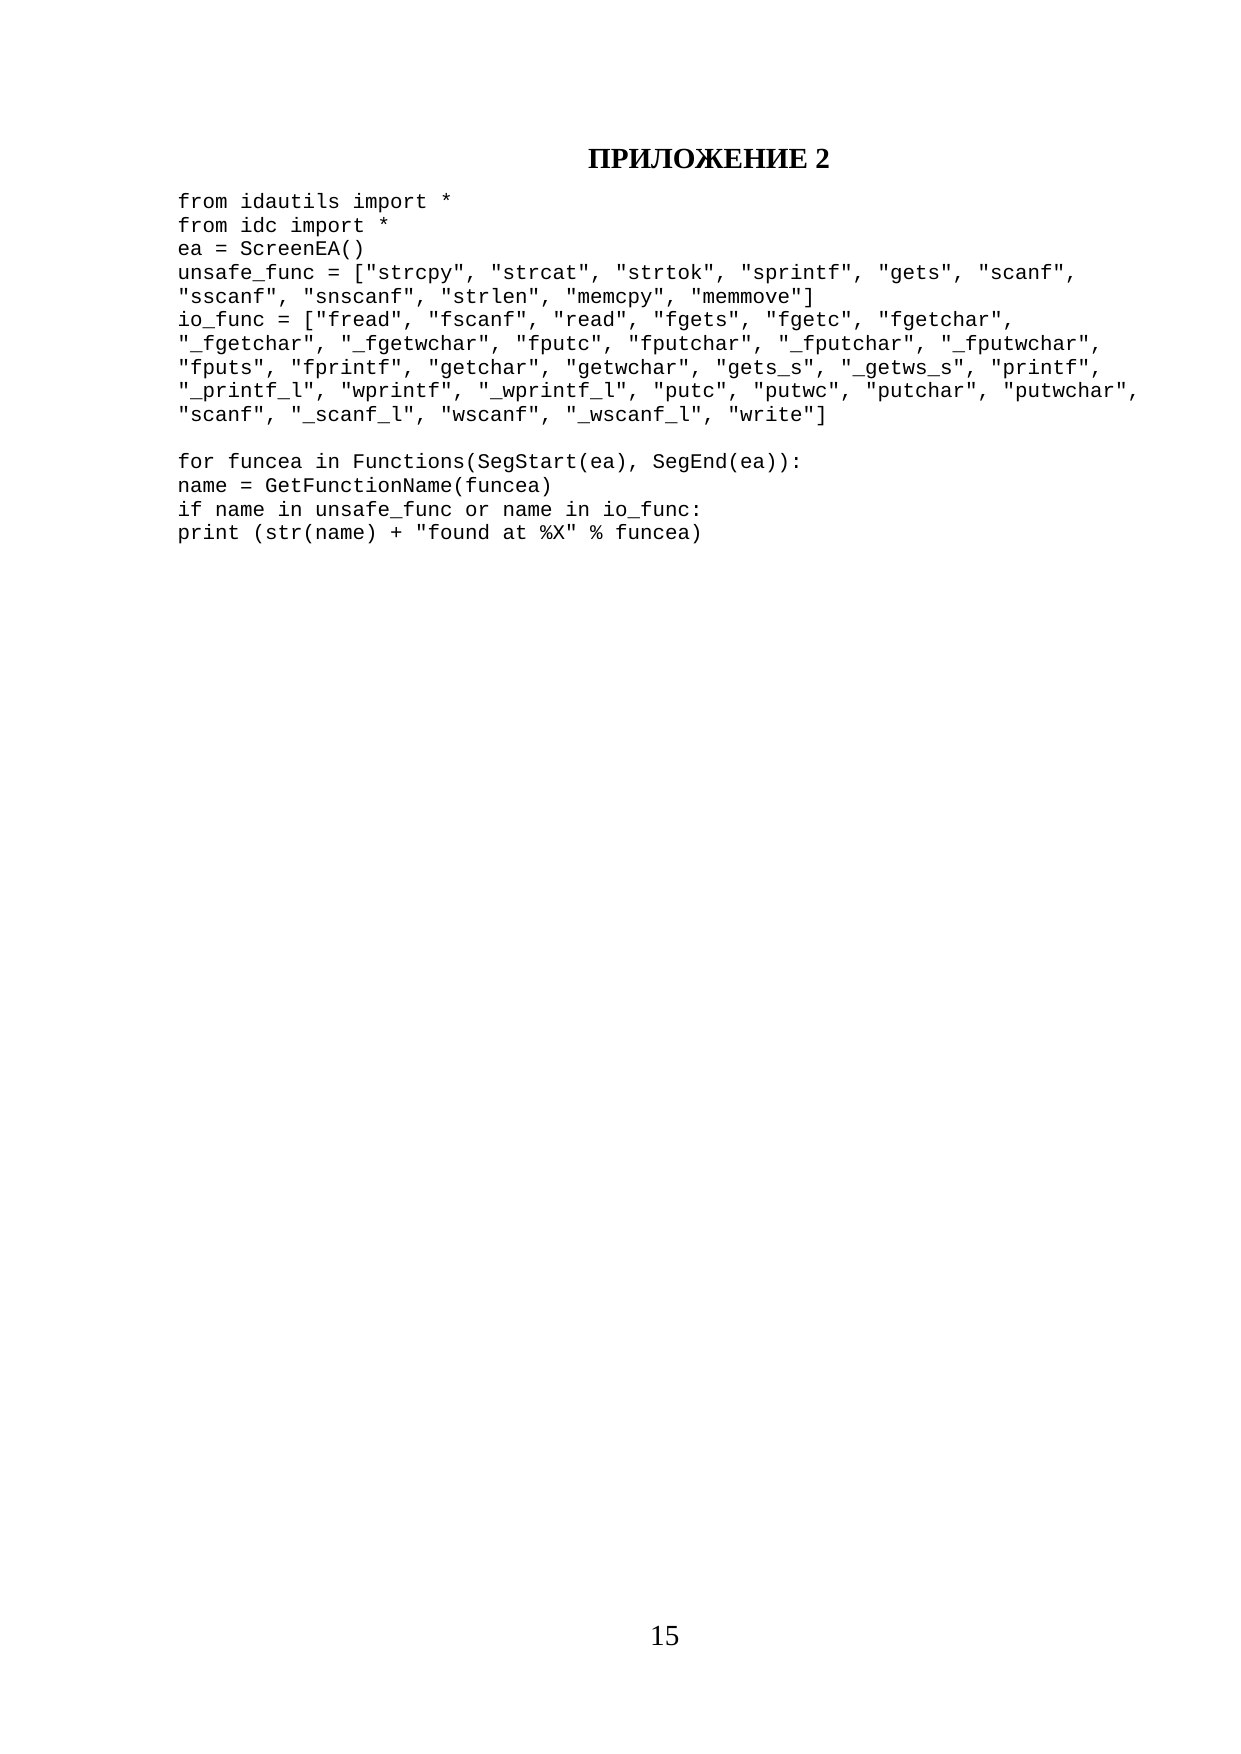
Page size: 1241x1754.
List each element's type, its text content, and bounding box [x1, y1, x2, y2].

text print (str(name) + "found at %X" % funcea) [177, 522, 1152, 546]
text from idautils import * [177, 191, 1152, 215]
text ea = ScreenEA() [177, 238, 1152, 262]
subtitle Приложение 2 [266, 141, 1152, 174]
text io_func = ["fread", "fscanf", "read", "fgets", "fgetc", "fgetchar", "_fgetchar", "_fgetwchar", "fputc", "fputchar", "_fputchar", "_fputwchar", "fputs", "fprintf", "getchar", "getwchar", "gets_s", "_getws_s", "printf", "_printf_l", "wprintf", "_wprintf_l", "putc", "putwc", "putchar", "putwchar", "scanf", "_scanf_l", "wscanf", "_wscanf_l", "write"] [177, 309, 1152, 428]
text from idc import * [177, 215, 1152, 238]
text for funcea in Functions(SegStart(ea), SegEnd(ea)): [177, 451, 1152, 475]
text unsafe_func = ["strcpy", "strcat", "strtok", "sprintf", "gets", "scanf", "sscanf", "snscanf", "strlen", "memcpy", "memmove"] [177, 262, 1152, 309]
text name = GetFunctionName(funcea) [177, 475, 1152, 498]
text if name in unsafe_func or name in io_func: [177, 498, 1152, 522]
